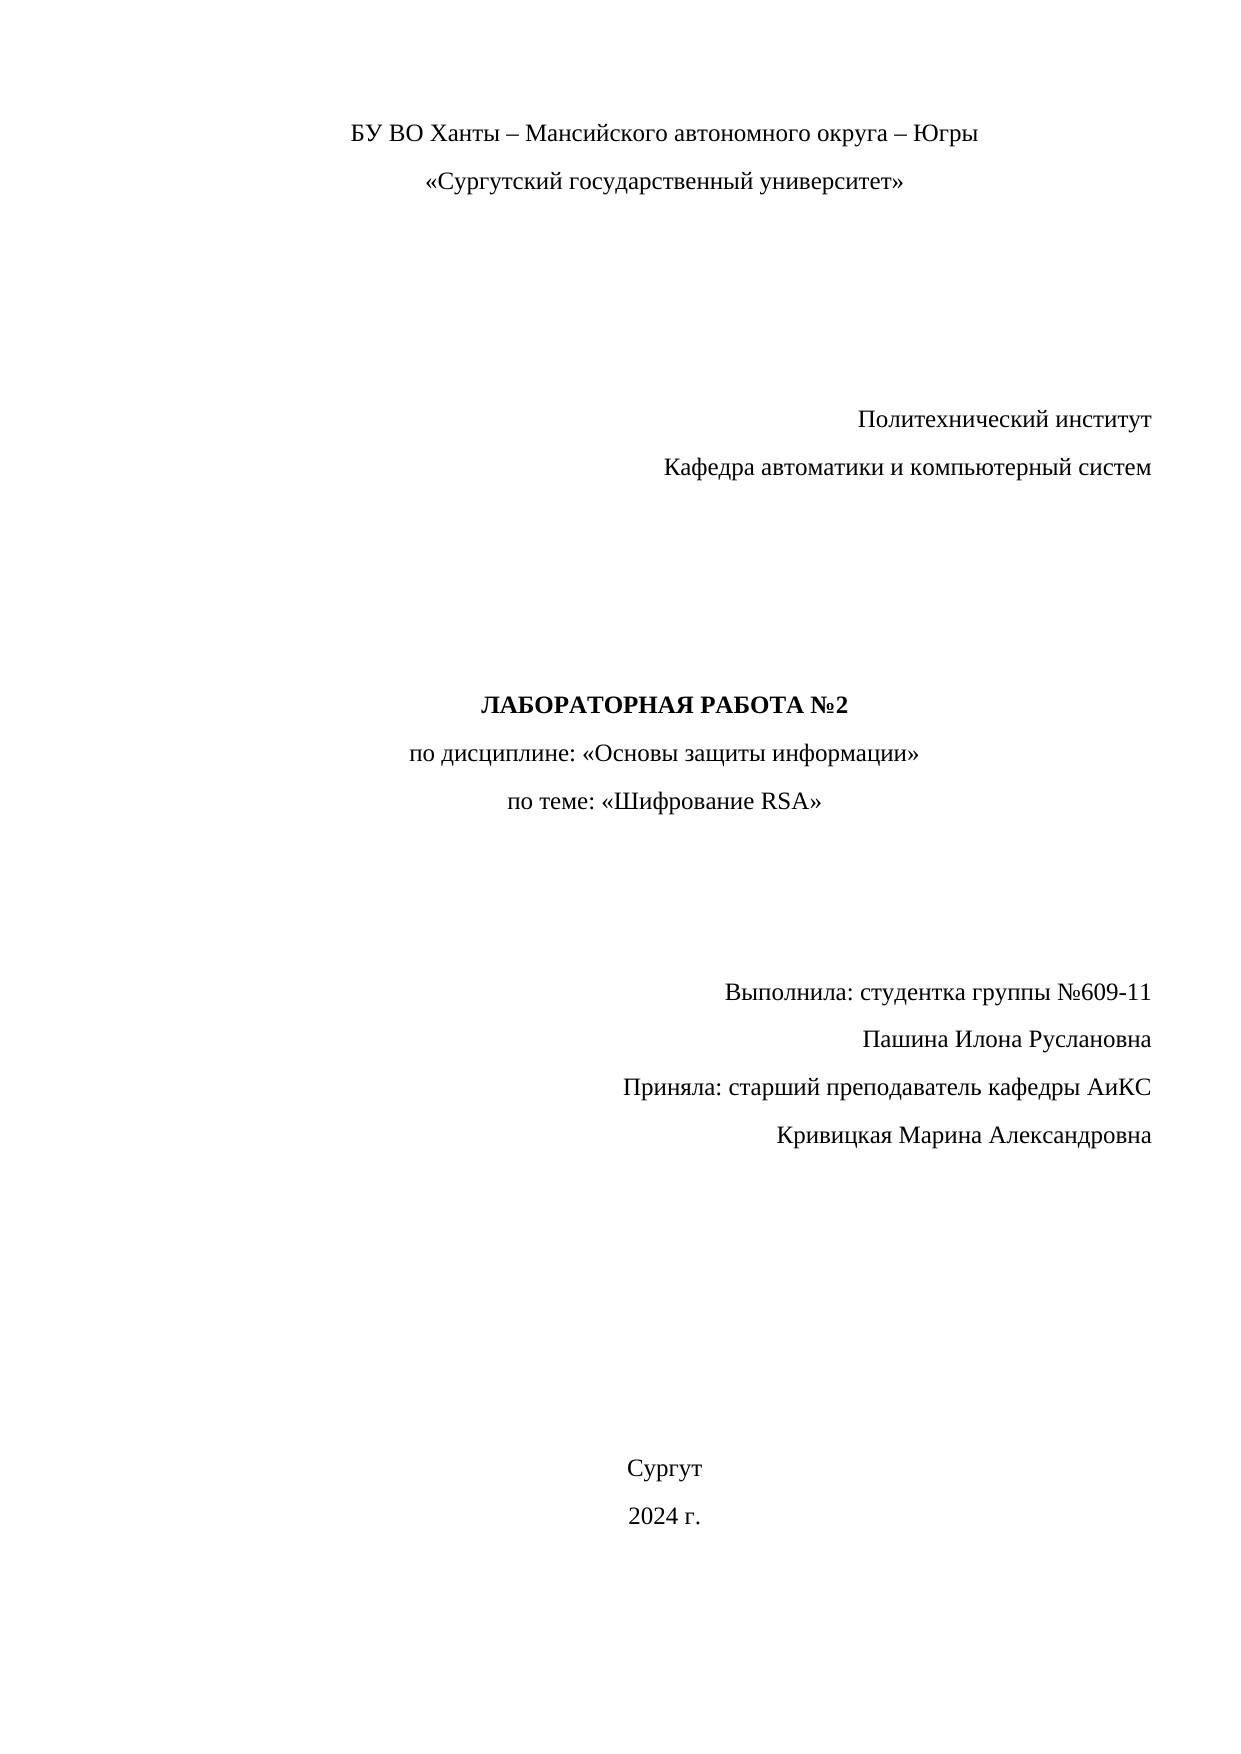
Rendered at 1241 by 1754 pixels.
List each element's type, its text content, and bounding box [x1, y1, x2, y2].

text Кафедра автоматики и компьютерный систем [177, 452, 1152, 481]
text Кривицкая Марина Александровна [177, 1120, 1152, 1149]
text Приняла: старший преподаватель кафедры АиКС [177, 1072, 1152, 1101]
text 2024 г. [177, 1501, 1152, 1530]
text ЛАБОРАТОРНАЯ РАБОТА №2 [177, 691, 1152, 719]
text Сургут [177, 1453, 1152, 1482]
text Политехнический институт [177, 404, 1152, 433]
text БУ ВО Ханты – Мансийского автономного округа – Югры [177, 118, 1152, 147]
text «Сургутский государственный университет» [177, 166, 1152, 194]
text Выполнила: студентка группы №609-11 [177, 977, 1152, 1006]
text по теме: «Шифрование RSA» [177, 786, 1152, 815]
text по дисциплине: «Основы защиты информации» [177, 738, 1152, 767]
text Пашина Илона Руслановна [177, 1024, 1152, 1053]
